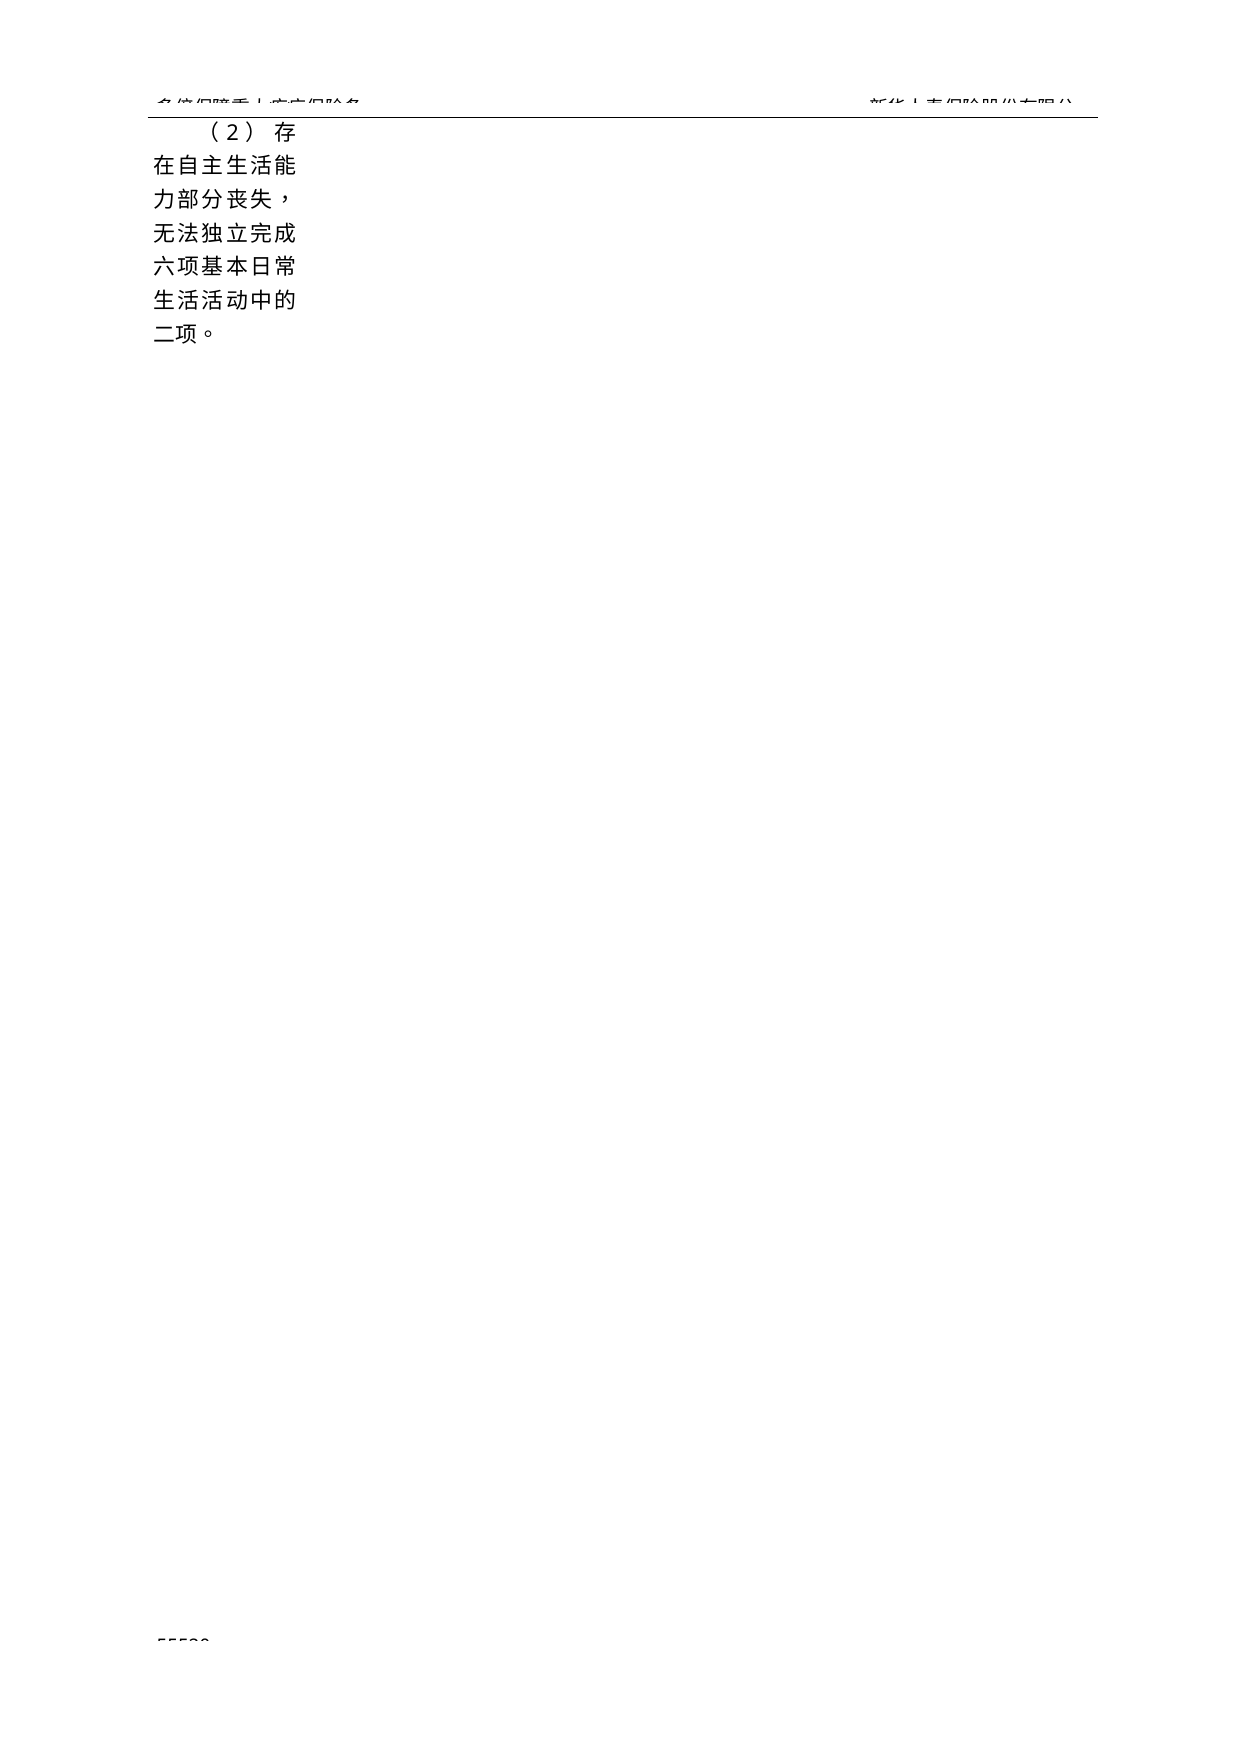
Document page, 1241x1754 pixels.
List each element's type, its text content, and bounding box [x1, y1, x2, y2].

text （2）存在自主生活能力部分丧失，无法独立完成六项基本日常生活活动中的二项。 [153, 117, 296, 348]
